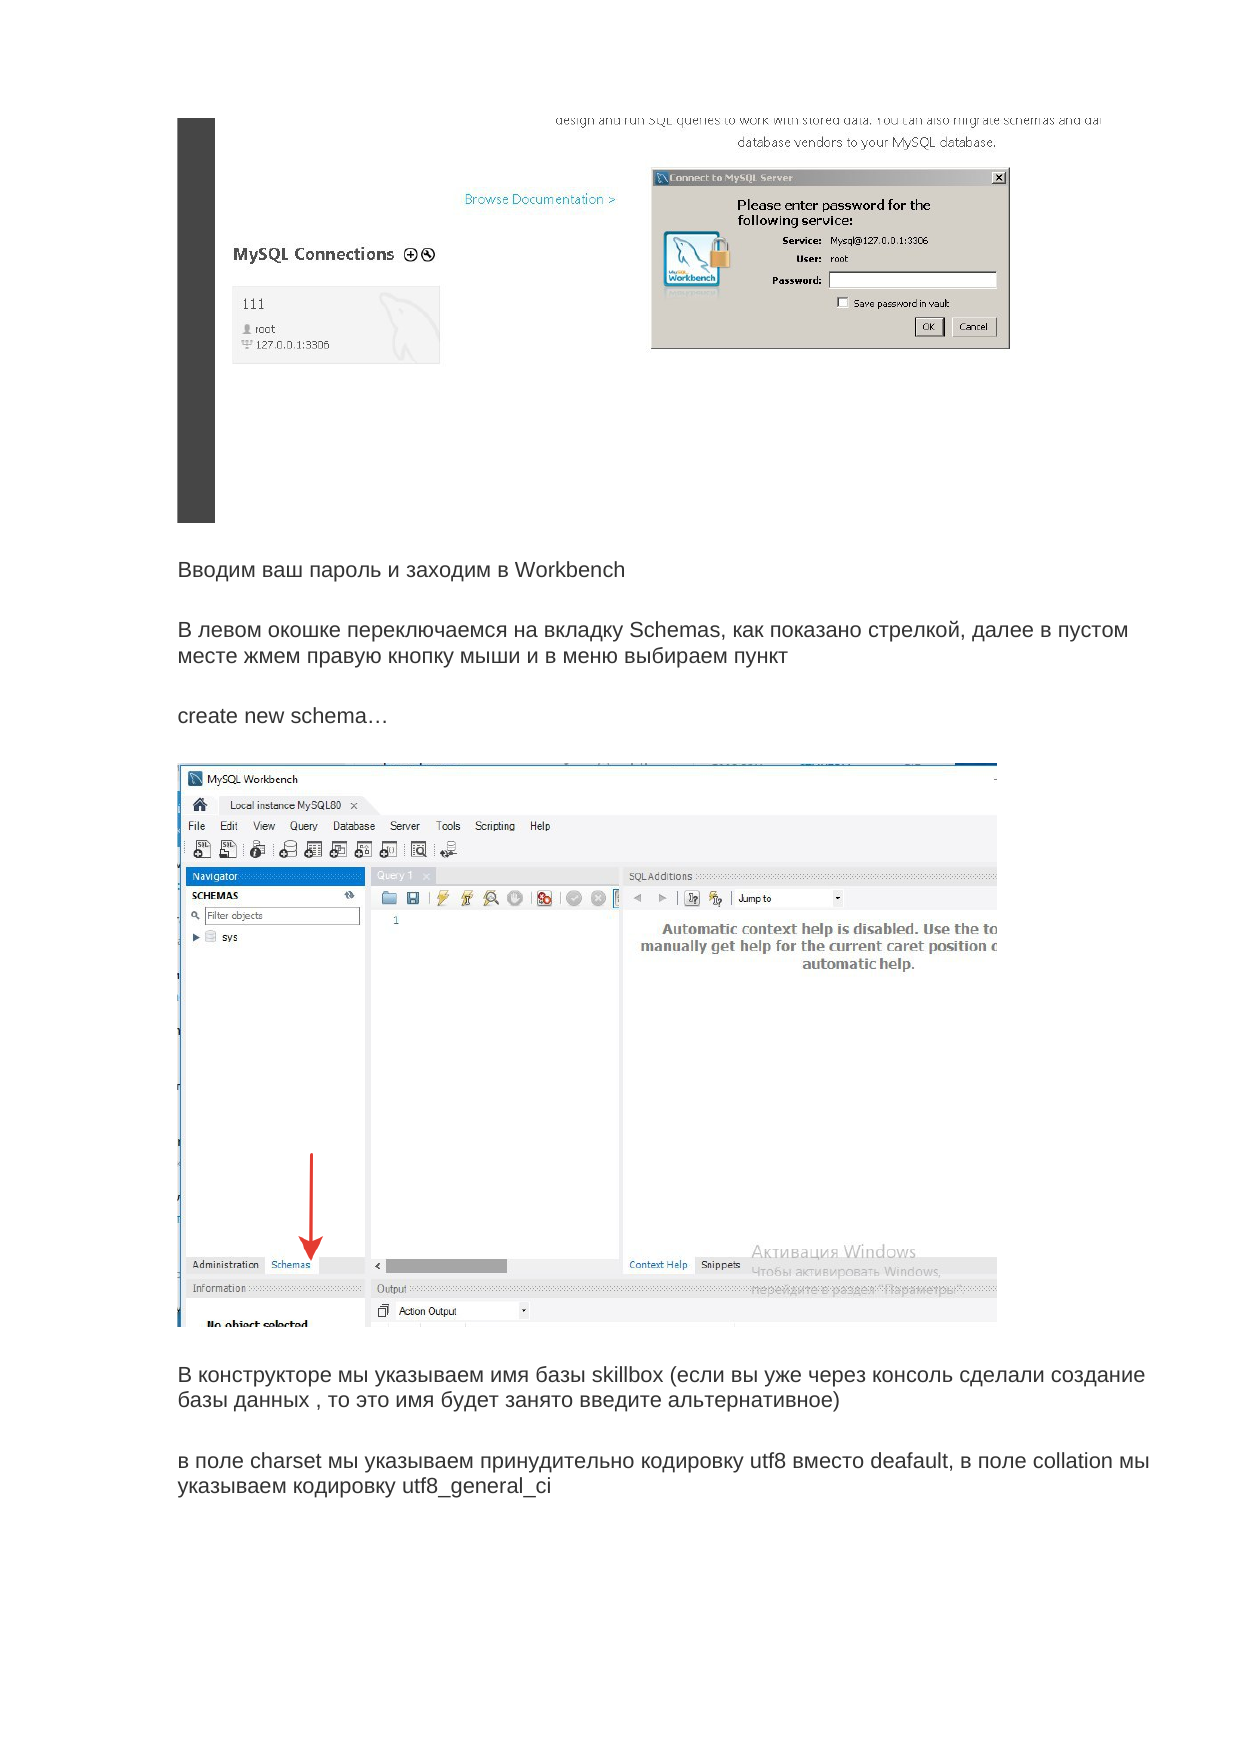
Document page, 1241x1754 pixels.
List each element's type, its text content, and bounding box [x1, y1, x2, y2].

text в поле charset мы указываем принудительно кодировку utf8 вместо deafault, в поле collation мы указываем кодировку utf8_general_ci [177, 1447, 1152, 1498]
text В левом окошке переключаемся на вкладку Schemas, как показано стрелкой, далее в пустом месте жмем правую кнопку мыши и в меню выбираем пункт [177, 617, 1152, 668]
picture [177, 763, 997, 1327]
text create new schema… [177, 703, 1152, 728]
text Вводим ваш пароль и заходим в Workbench [177, 557, 1152, 582]
text В конструкторе мы указываем имя базы skillbox (если вы уже через консоль сделали создание базы данных , то это имя будет занято введите альтернативное) [177, 1362, 1152, 1412]
picture [177, 118, 1101, 523]
